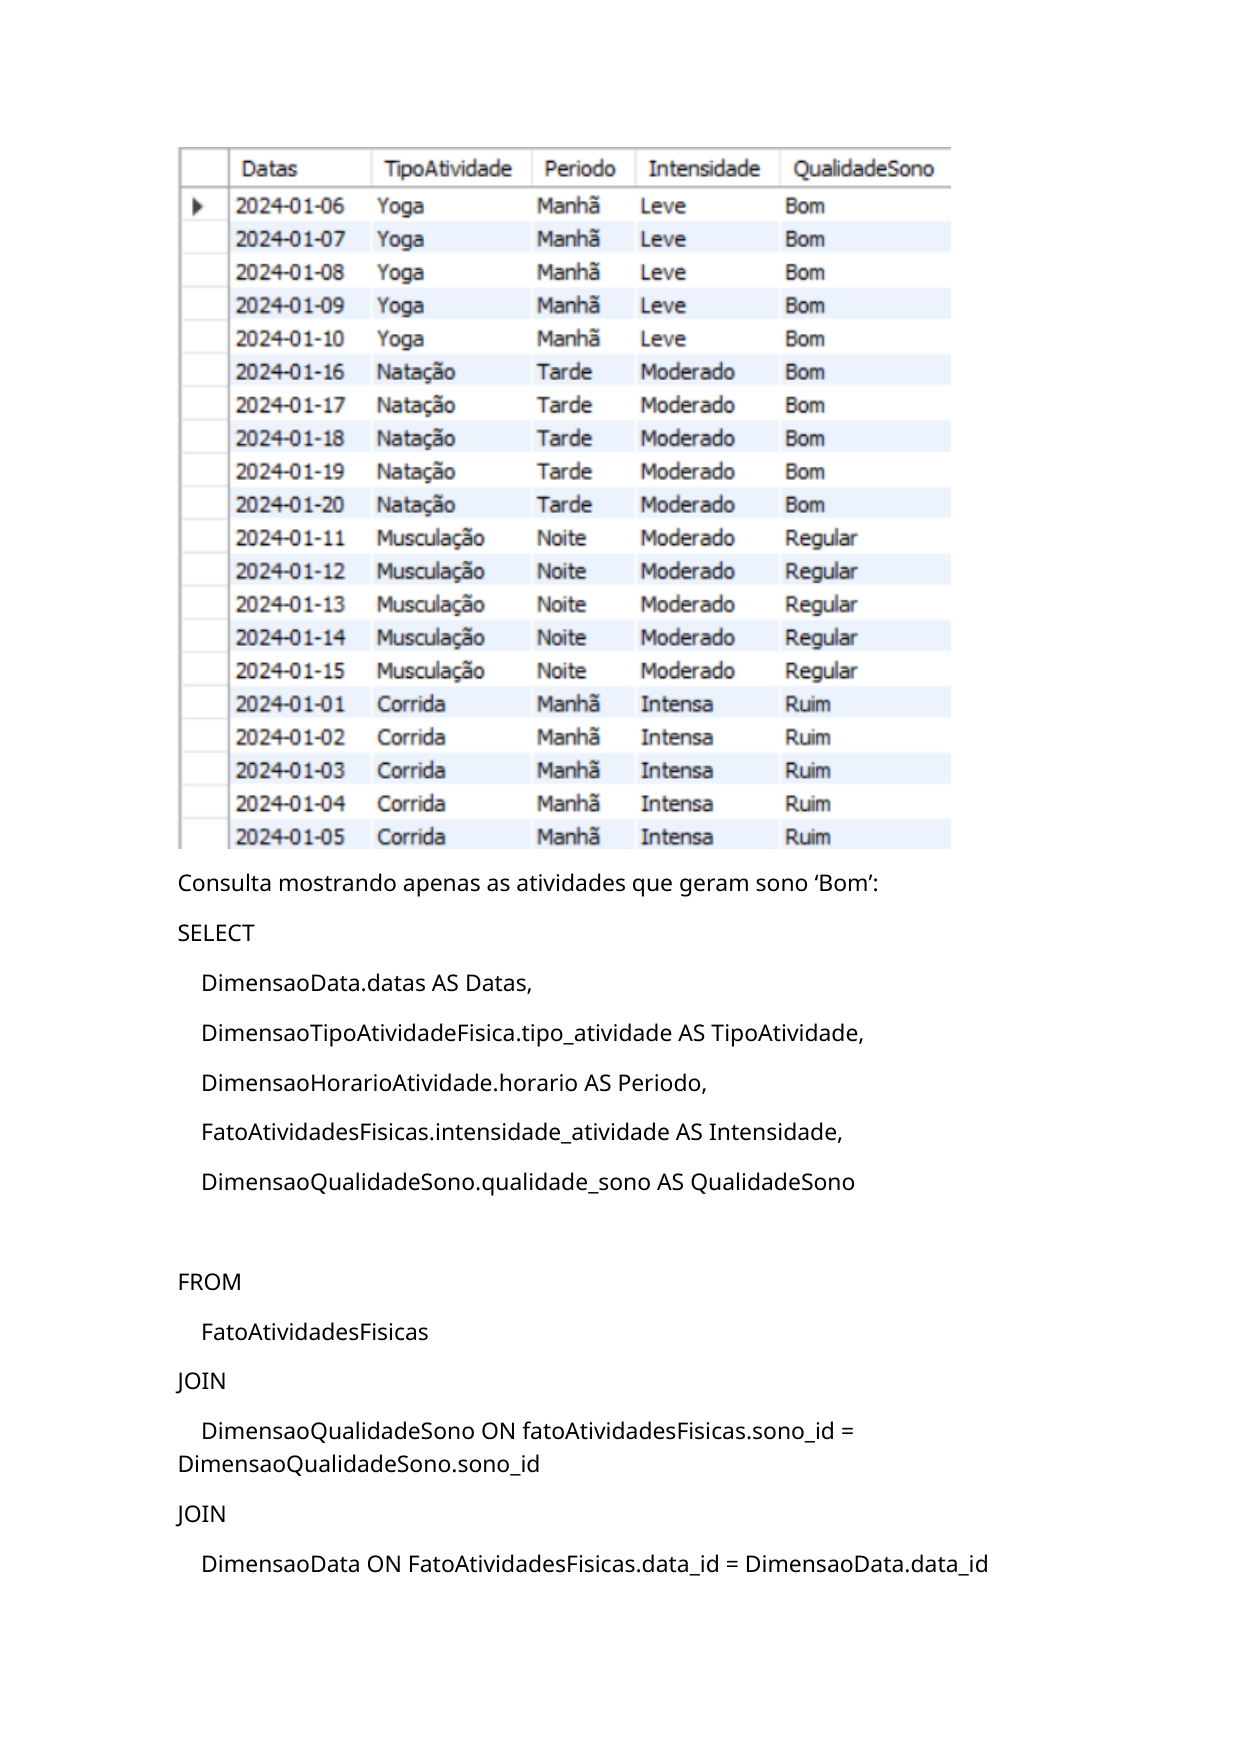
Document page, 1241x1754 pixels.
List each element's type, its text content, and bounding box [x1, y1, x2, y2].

text DimensaoHorarioAtividade.horario AS Periodo, [177, 1067, 1063, 1098]
text FatoAtividadesFisicas.intensidade_atividade AS Intensidade, [177, 1116, 1063, 1148]
picture [177, 147, 951, 849]
text SELECT [177, 917, 1063, 948]
text DimensaoData ON FatoAtividadesFisicas.data_id = DimensaoData.data_id [177, 1548, 1063, 1579]
text FROM [177, 1266, 1063, 1297]
text JOIN [177, 1365, 1063, 1397]
text Consulta mostrando apenas as atividades que geram sono ‘Bom’: [177, 867, 1063, 899]
text DimensaoQualidadeSono.qualidade_sono AS QualidadeSono [177, 1166, 1063, 1197]
text DimensaoData.datas AS Datas, [177, 967, 1063, 998]
text DimensaoTipoAtividadeFisica.tipo_atividade AS TipoAtividade, [177, 1017, 1063, 1048]
text FatoAtividadesFisicas [177, 1316, 1063, 1347]
text DimensaoQualidadeSono ON fatoAtividadesFisicas.sono_id = DimensaoQualidadeSono.sono_id [177, 1415, 1063, 1479]
text JOIN [177, 1498, 1063, 1529]
